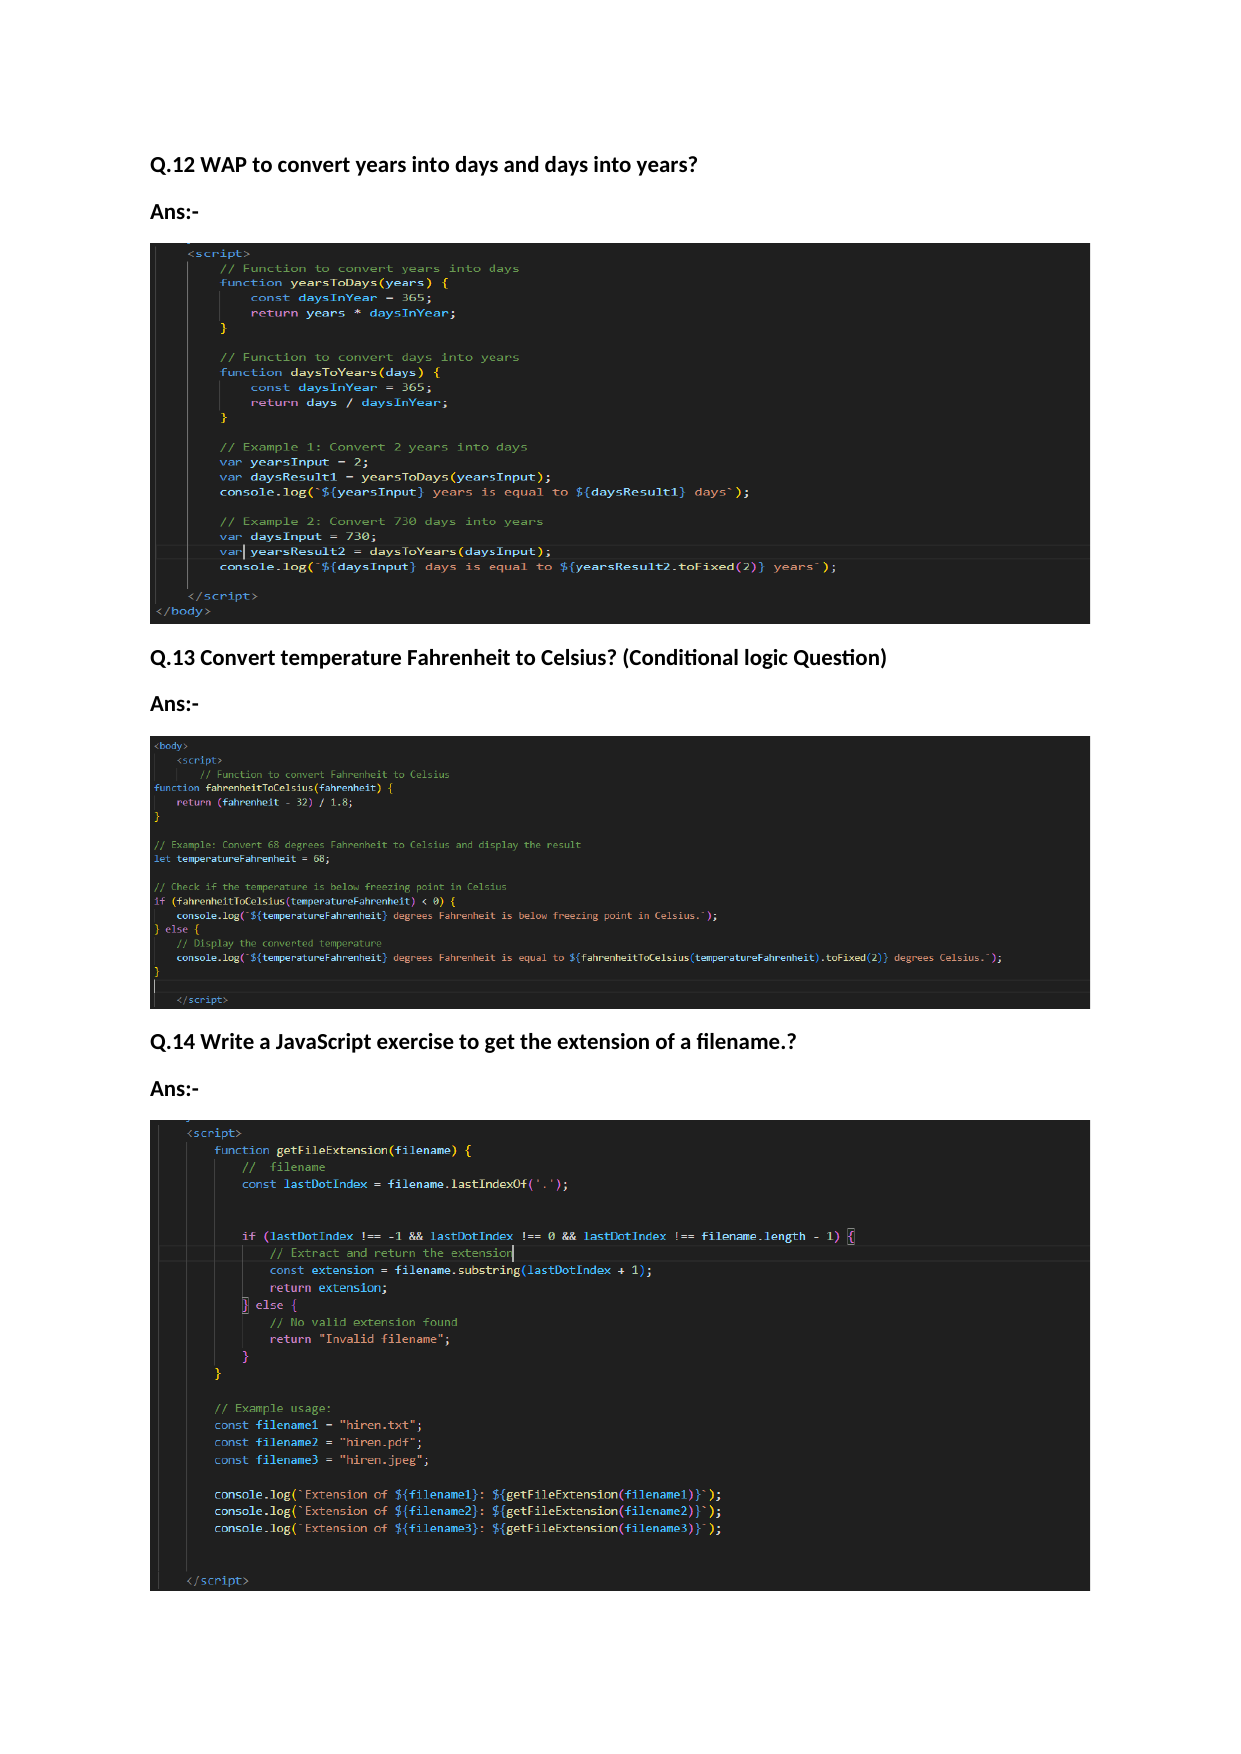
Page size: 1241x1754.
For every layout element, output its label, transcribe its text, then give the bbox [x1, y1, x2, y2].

picture [150, 243, 1091, 624]
text Q.13 Convert temperature Fahrenheit to Celsius? (Conditional logic Question) [150, 643, 1090, 671]
text Ans:- [150, 1074, 1090, 1102]
text Q.12 WAP to convert years into days and days into years? [150, 150, 1090, 178]
picture [150, 1120, 1091, 1591]
text Q.14 Write a JavaScript exercise to get the extension of a filename.? [150, 1027, 1090, 1055]
picture [150, 736, 1091, 1009]
text Ans:- [150, 197, 1090, 225]
text Ans:- [150, 689, 1090, 717]
